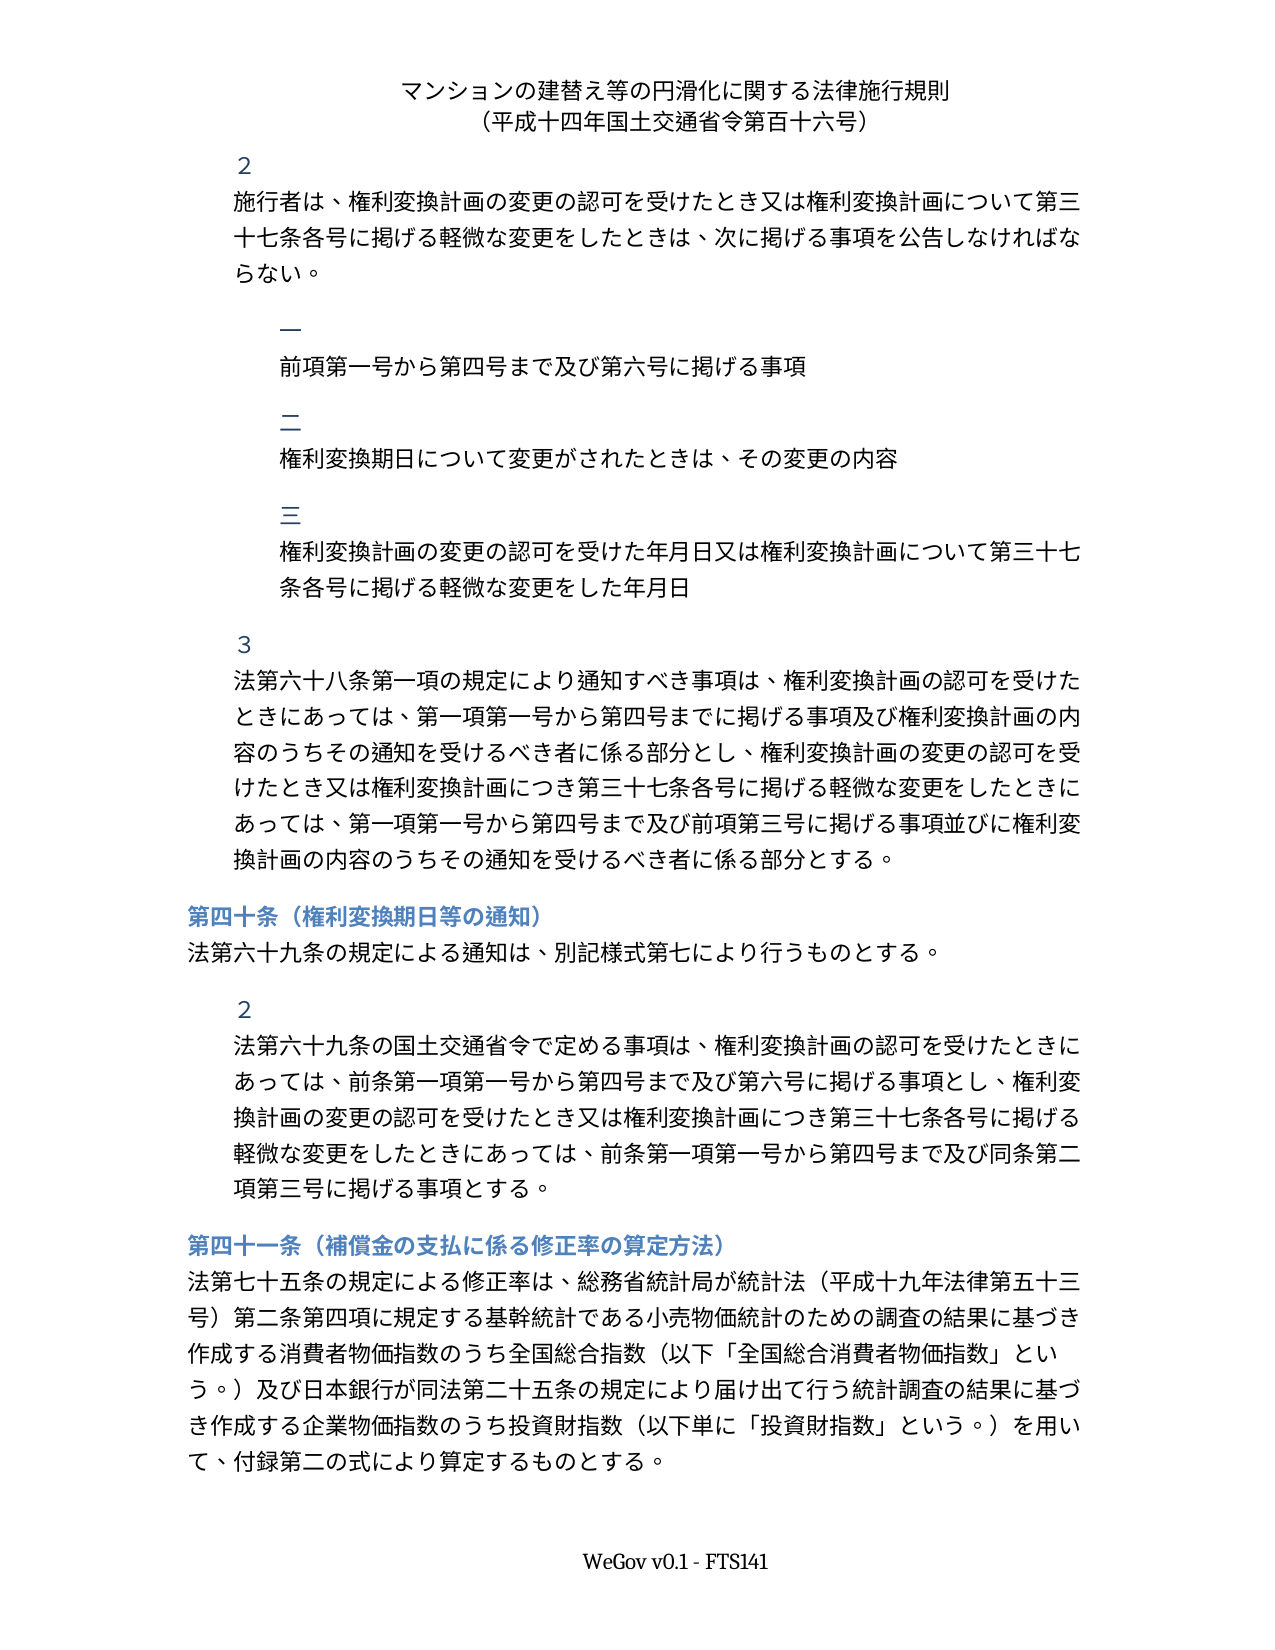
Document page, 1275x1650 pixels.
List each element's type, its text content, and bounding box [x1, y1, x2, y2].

subtitle ２ [233, 150, 1087, 181]
subtitle ３ [233, 629, 1087, 660]
subtitle 二 [279, 407, 1087, 438]
text 施行者は、権利変換計画の変更の認可を受けたとき又は権利変換計画について第三十七条各号に掲げる軽微な変更をしたときは、次に掲げる事項を公告しなければならない。 [233, 186, 1087, 289]
text 法第六十九条の国土交通省令で定める事項は、権利変換計画の認可を受けたときにあっては、前条第一項第一号から第四号まで及び第六号に掲げる事項とし、権利変換計画の変更の認可を受けたとき又は権利変換計画につき第三十七条各号に掲げる軽微な変更をしたときにあっては、前条第一項第一号から第四号まで及び同条第二項第三号に掲げる事項とする。 [233, 1030, 1087, 1205]
subtitle 三 [279, 500, 1087, 531]
subtitle 第四十条（権利変換期日等の通知） [187, 901, 1087, 932]
subtitle 第四十一条（補償金の支払に係る修正率の算定方法） [187, 1230, 1087, 1261]
text 法第六十九条の規定による通知は、別記様式第七により行うものとする。 [187, 937, 1087, 968]
text 権利変換計画の変更の認可を受けた年月日又は権利変換計画について第三十七条各号に掲げる軽微な変更をした年月日 [279, 536, 1087, 603]
text 前項第一号から第四号まで及び第六号に掲げる事項 [279, 351, 1087, 382]
subtitle ２ [233, 994, 1087, 1025]
text 法第六十八条第一項の規定により通知すべき事項は、権利変換計画の認可を受けたときにあっては、第一項第一号から第四号までに掲げる事項及び権利変換計画の内容のうちその通知を受けるべき者に係る部分とし、権利変換計画の変更の認可を受けたとき又は権利変換計画につき第三十七条各号に掲げる軽微な変更をしたときにあっては、第一項第一号から第四号まで及び前項第三号に掲げる事項並びに権利変換計画の内容のうちその通知を受けるべき者に係る部分とする。 [233, 664, 1087, 876]
text 権利変換期日について変更がされたときは、その変更の内容 [279, 443, 1087, 474]
text 法第七十五条の規定による修正率は、総務省統計局が統計法（平成十九年法律第五十三号）第二条第四項に規定する基幹統計である小売物価統計のための調査の結果に基づき作成する消費者物価指数のうち全国総合指数（以下「全国総合消費者物価指数」という。）及び日本銀行が同法第二十五条の規定により届け出て行う統計調査の結果に基づき作成する企業物価指数のうち投資財指数（以下単に「投資財指数」という。）を用いて、付録第二の式により算定するものとする。 [187, 1266, 1087, 1477]
subtitle 一 [279, 314, 1087, 346]
